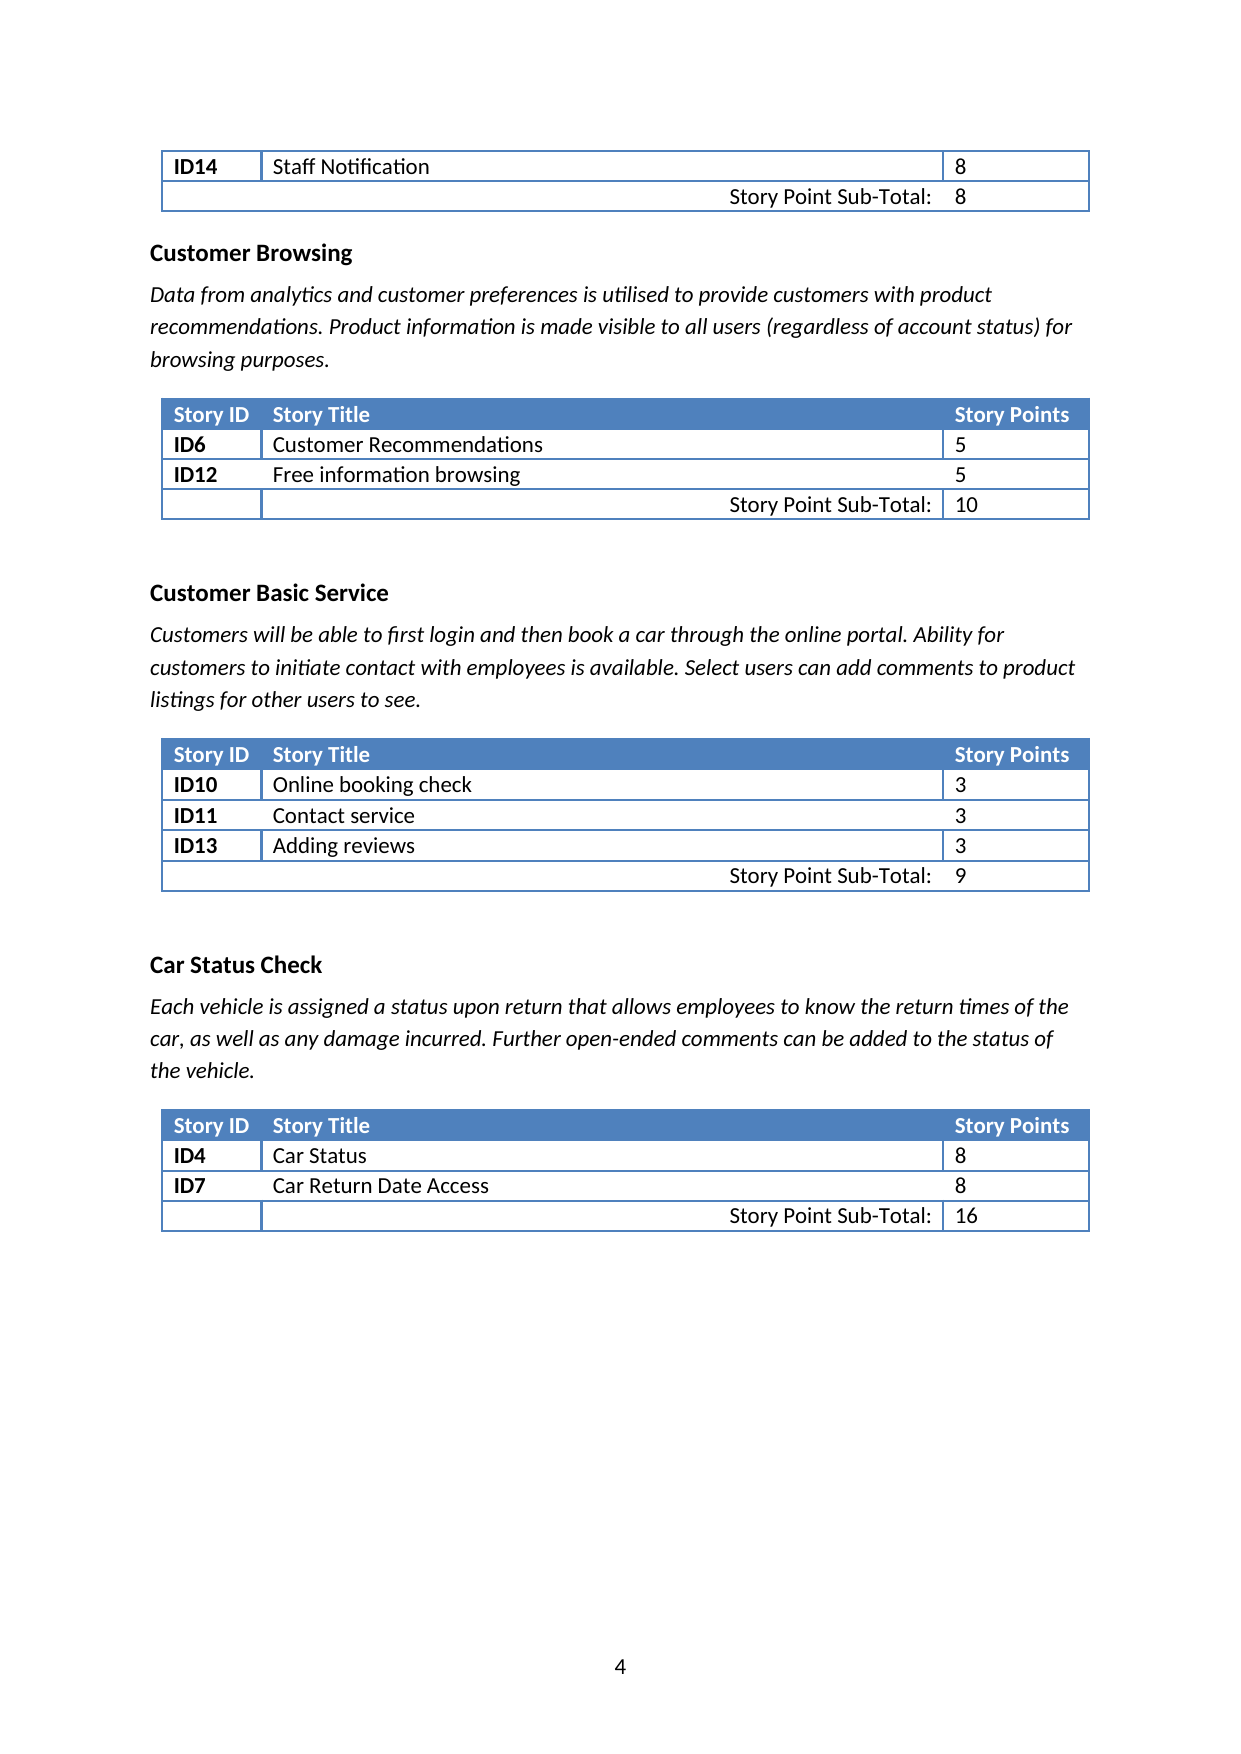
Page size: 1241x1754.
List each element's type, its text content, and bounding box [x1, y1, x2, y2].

table_cell [163, 490, 260, 518]
table_header Story ID [163, 400, 261, 428]
table_cell 10 [944, 490, 1088, 518]
subtitle Customer Basic Service [150, 577, 1090, 608]
table_cell ID11 [163, 801, 261, 829]
table_cell ID12 [163, 460, 261, 488]
table_cell ID13 [163, 831, 260, 859]
table_cell Contact service [261, 801, 943, 829]
table_cell Story Point Sub-Total: [261, 182, 943, 210]
table_cell ID6 [163, 430, 260, 458]
table_cell Adding reviews [263, 831, 942, 859]
table_cell ID14 [163, 152, 260, 180]
table_cell Free information browsing [261, 460, 943, 488]
table_cell 8 [943, 182, 1088, 210]
table_header Story ID [163, 1111, 261, 1139]
table_cell [163, 862, 261, 889]
table_cell Story Point Sub-Total: [263, 490, 942, 518]
table_cell ID7 [163, 1172, 261, 1199]
table_header Story Points [943, 400, 1088, 428]
table_cell 3 [944, 770, 1088, 799]
table_cell 3 [944, 831, 1088, 859]
table_cell Online booking check [263, 770, 942, 799]
table_header Story Points [943, 740, 1088, 768]
table_header Story Points [943, 1111, 1088, 1139]
table_cell Car Status [263, 1141, 942, 1169]
table_cell Story Point Sub-Total: [263, 1202, 942, 1230]
table_cell 8 [943, 1172, 1088, 1199]
text Customers will be able to first login and then book a car through the online portal. Ability for customers to initiate contact with employees is available. Select users can add comments to product listings for other users to see. [150, 620, 1090, 713]
table_header Story Title [261, 1111, 943, 1139]
text Each vehicle is assigned a status upon return that allows employees to know the return times of the car, as well as any damage incurred. Further open-ended comments can be added to the status of the vehicle. [150, 992, 1090, 1084]
table_cell 9 [943, 862, 1088, 889]
subtitle Customer Browsing [150, 237, 1090, 268]
table_cell 3 [943, 801, 1088, 829]
table_cell Staff Notification [263, 152, 942, 180]
table_cell Car Return Date Access [261, 1172, 943, 1199]
table_cell Customer Recommendations [263, 430, 942, 458]
table_header Story Title [261, 400, 943, 428]
table_cell [163, 182, 261, 210]
table_cell 8 [944, 1141, 1088, 1169]
table_cell 5 [944, 430, 1088, 458]
table_header Story ID [163, 740, 261, 768]
table_cell 8 [944, 152, 1088, 180]
table_header Story Title [261, 740, 943, 768]
table_cell ID10 [163, 770, 260, 799]
table_cell Story Point Sub-Total: [261, 862, 943, 889]
table_cell 16 [944, 1202, 1088, 1230]
text Data from analytics and customer preferences is utilised to provide customers with product recommendations. Product information is made visible to all users (regardless of account status) for browsing purposes. [150, 280, 1090, 373]
table_cell [163, 1202, 260, 1230]
subtitle Car Status Check [150, 949, 1090, 979]
table_cell 5 [943, 460, 1088, 488]
table_cell ID4 [163, 1141, 260, 1169]
